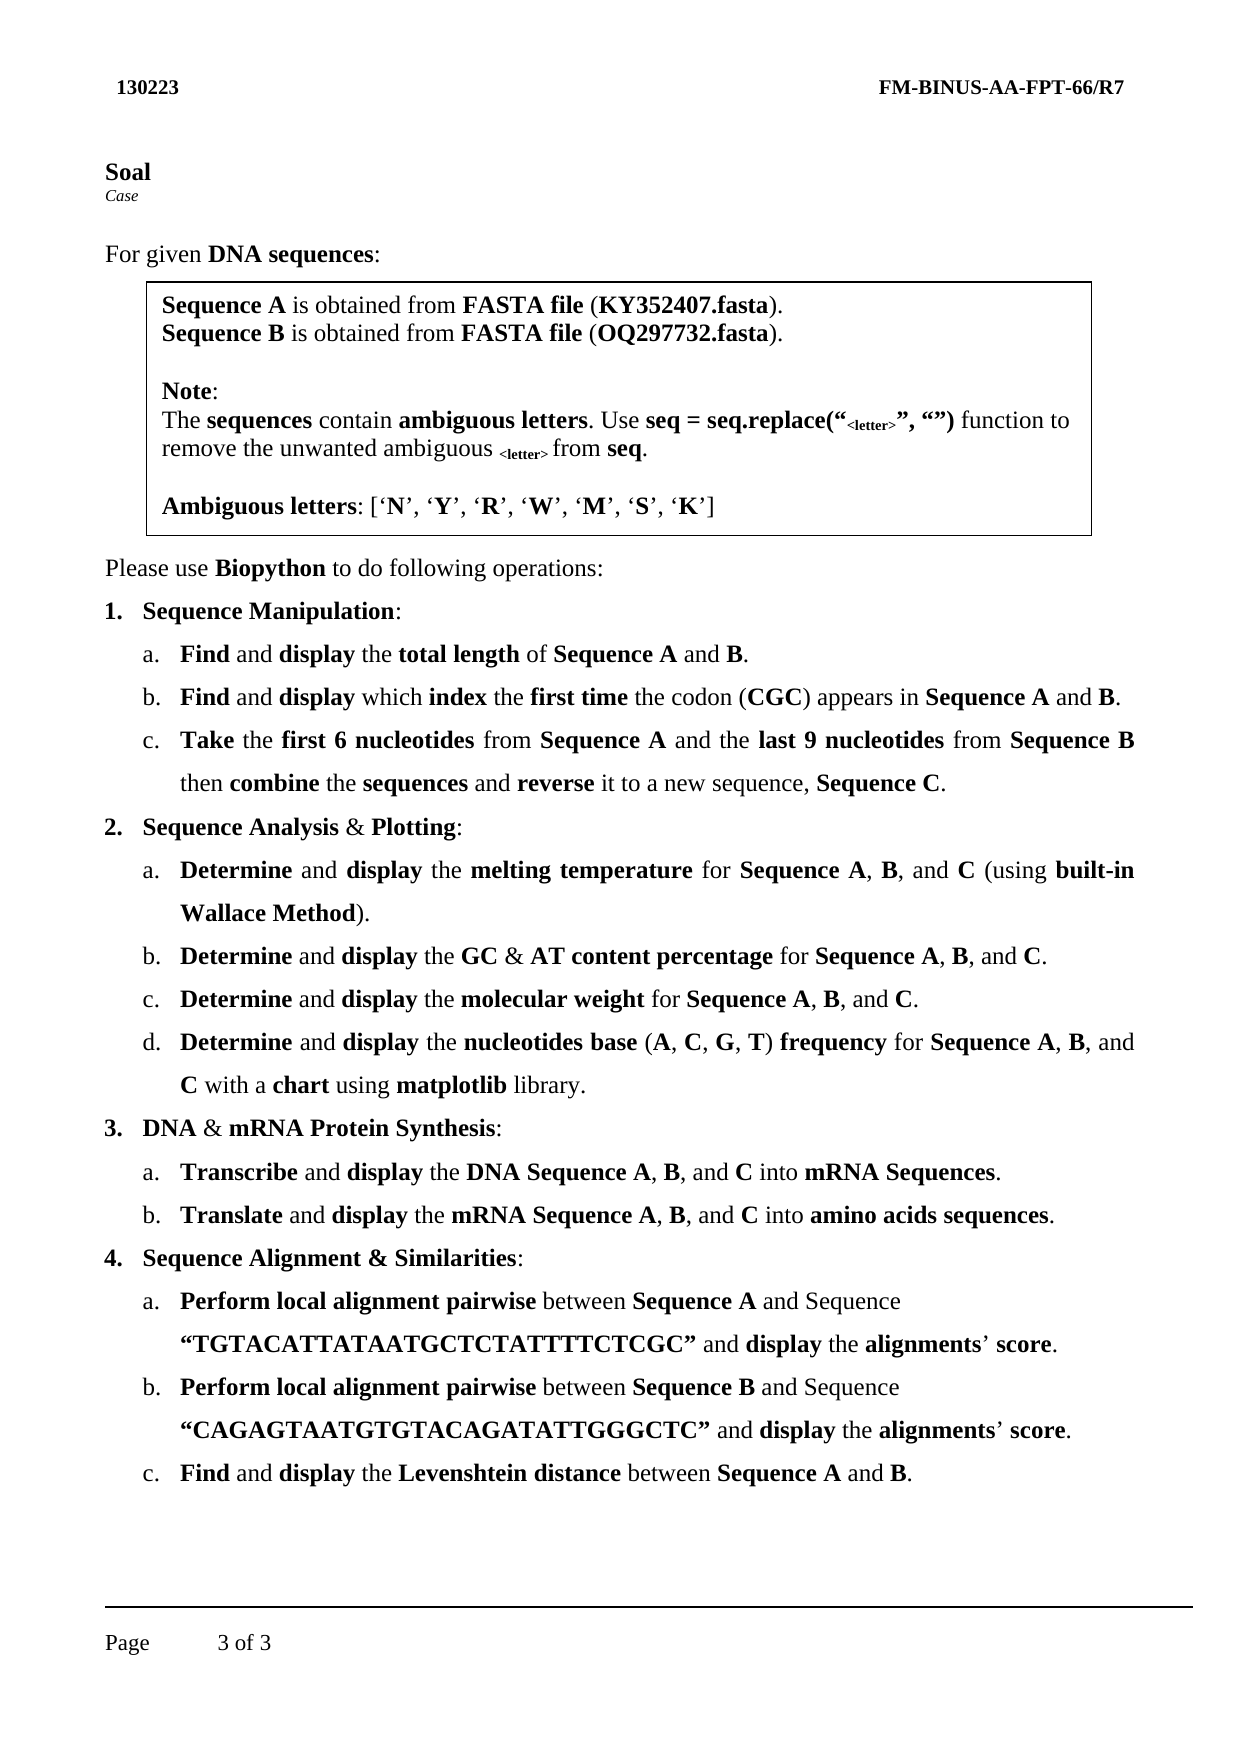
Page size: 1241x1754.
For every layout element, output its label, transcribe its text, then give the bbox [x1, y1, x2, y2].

list Find and display the total length of Sequence A and B. [142, 639, 1135, 668]
list Take the first 6 nucleotides from Sequence A and the last 9 nucleotides from Sequence B then combine the sequences and reverse it to a new sequence, Sequence C. [142, 725, 1135, 797]
list Sequence Alignment & Similarities: [104, 1243, 1135, 1272]
list Find and display which index the first time the codon (CGC) appears in Sequence A and B. [142, 682, 1135, 711]
list Determine and display the molecular weight for Sequence A, B, and C. [142, 984, 1135, 1013]
list Determine and display the nucleotides base (A, C, G, T) frequency for Sequence A, B, and C with a chart using matplotlib library. [142, 1027, 1135, 1099]
list Perform local alignment pairwise between Sequence B and Sequence “CAGAGTAATGTGTACAGATATTGGGCTC” and display the alignments’ score. [142, 1372, 1135, 1444]
list Sequence Manipulation: [104, 596, 1135, 625]
list Translate and display the mRNA Sequence A, B, and C into amino acids sequences. [142, 1200, 1135, 1228]
text For given DNA sequences: [105, 239, 1135, 268]
list DNA & mRNA Protein Synthesis: [104, 1113, 1135, 1142]
list Find and display the Levenshtein distance between Sequence A and B. [142, 1458, 1135, 1487]
list Perform local alignment pairwise between Sequence A and Sequence “TGTACATTATAATGCTCTATTTTCTCGC” and display the alignments’ score. [142, 1286, 1135, 1358]
list Determine and display the GC & AT content percentage for Sequence A, B, and C. [142, 941, 1135, 970]
text Case [105, 185, 1135, 204]
list Determine and display the melting temperature for Sequence A, B, and C (using built-in Wallace Method). [142, 855, 1135, 927]
subtitle Soal [105, 157, 1135, 185]
text Please use Biopython to do following operations: [105, 553, 1135, 582]
list Transcribe and display the DNA Sequence A, B, and C into mRNA Sequences. [142, 1157, 1135, 1185]
list Sequence Analysis & Plotting: [104, 812, 1135, 840]
